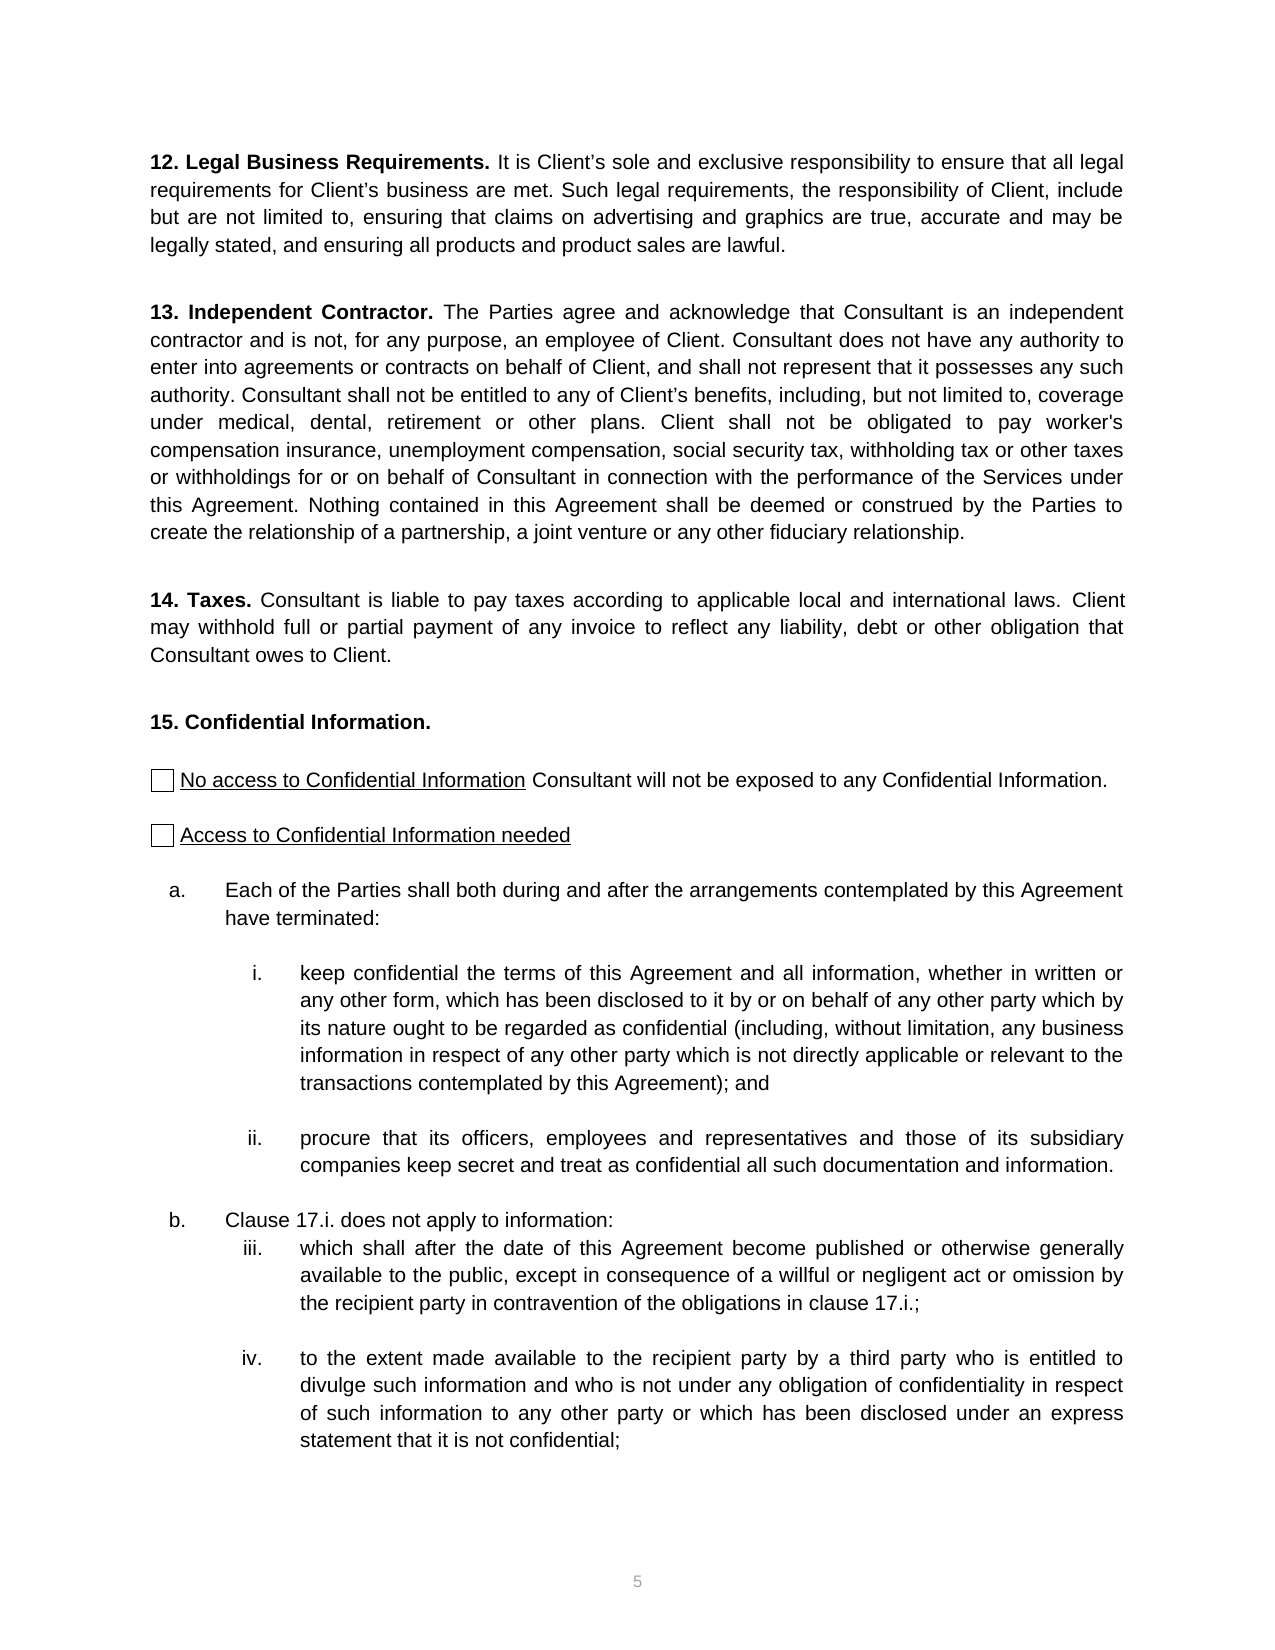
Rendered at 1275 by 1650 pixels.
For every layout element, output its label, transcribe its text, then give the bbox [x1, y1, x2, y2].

text Access to Confidential Information needed [150, 823, 1125, 847]
list procure that its officers, employees and representatives and those of its subsidiary companies keep secret and treat as confidential all such documentation and information. [262, 1126, 1125, 1177]
text 15. Confidential Information. [150, 710, 1125, 764]
text 14. Taxes. Consultant is liable to pay taxes according to applicable local and international laws. Client may withhold full or partial payment of any invoice to reflect any liability, debt or other obligation that Consultant owes to Client. [150, 587, 1125, 615]
text No access to Confidential Information Consultant will not be exposed to any Confidential Information. [150, 768, 1125, 792]
list Clause 17.i. does not apply to information: [169, 1208, 1125, 1232]
text 12. Legal Business Requirements. It is Client’s sole and exclusive responsibility to ensure that all legal requirements for Client’s business are met. Such legal requirements, the responsibility of Client, include but are not limited to, ensuring that claims on advertising and graphics are true, accurate and may be legally stated, and ensuring all products and product sales are lawful. [150, 150, 1125, 256]
list Each of the Parties shall both during and after the arrangements contemplated by this Agreement have terminated: [169, 878, 1125, 929]
list keep confidential the terms of this Agreement and all information, whether in written or any other form, which has been disclosed to it by or on behalf of any other party which by its nature ought to be regarded as confidential (including, without limitation, any business information in respect of any other party which is not directly applicable or relevant to the transactions contemplated by this Agreement); and [262, 961, 1125, 1094]
list which shall after the date of this Agreement become published or otherwise generally available to the public, except in consequence of a willful or negligent act or omission by the recipient party in contravention of the obligations in clause 17.i.; [262, 1236, 1125, 1314]
text 14. Taxes. Consultant is liable to pay taxes according to applicable local and international laws. Client may withhold full or partial payment of any invoice to reflect any liability, debt or other obligation that Consultant owes to Client. [150, 639, 1125, 666]
text 13. Independent Contractor. The Parties agree and acknowledge that Consultant is an independent contractor and is not, for any purpose, an employee of Client. Consultant does not have any authority to enter into agreements or contracts on behalf of Client, and shall not represent that it possesses any such authority. Consultant shall not be entitled to any of Client’s benefits, including, but not limited to, coverage under medical, dental, retirement or other plans. Client shall not be obligated to pay worker's compensation insurance, unemployment compensation, social security tax, withholding tax or other taxes or withholdings for or on behalf of Consultant in connection with the performance of the Services under this Agreement. Nothing contained in this Agreement shall be deemed or construed by the Parties to create the relationship of a partnership, a joint venture or any other fiduciary relationship. [150, 300, 1125, 544]
list to the extent made available to the recipient party by a third party who is entitled to divulge such information and who is not under any obligation of confidentiality in respect of such information to any other party or which has been disclosed under an express statement that it is not confidential; [262, 1346, 1125, 1452]
